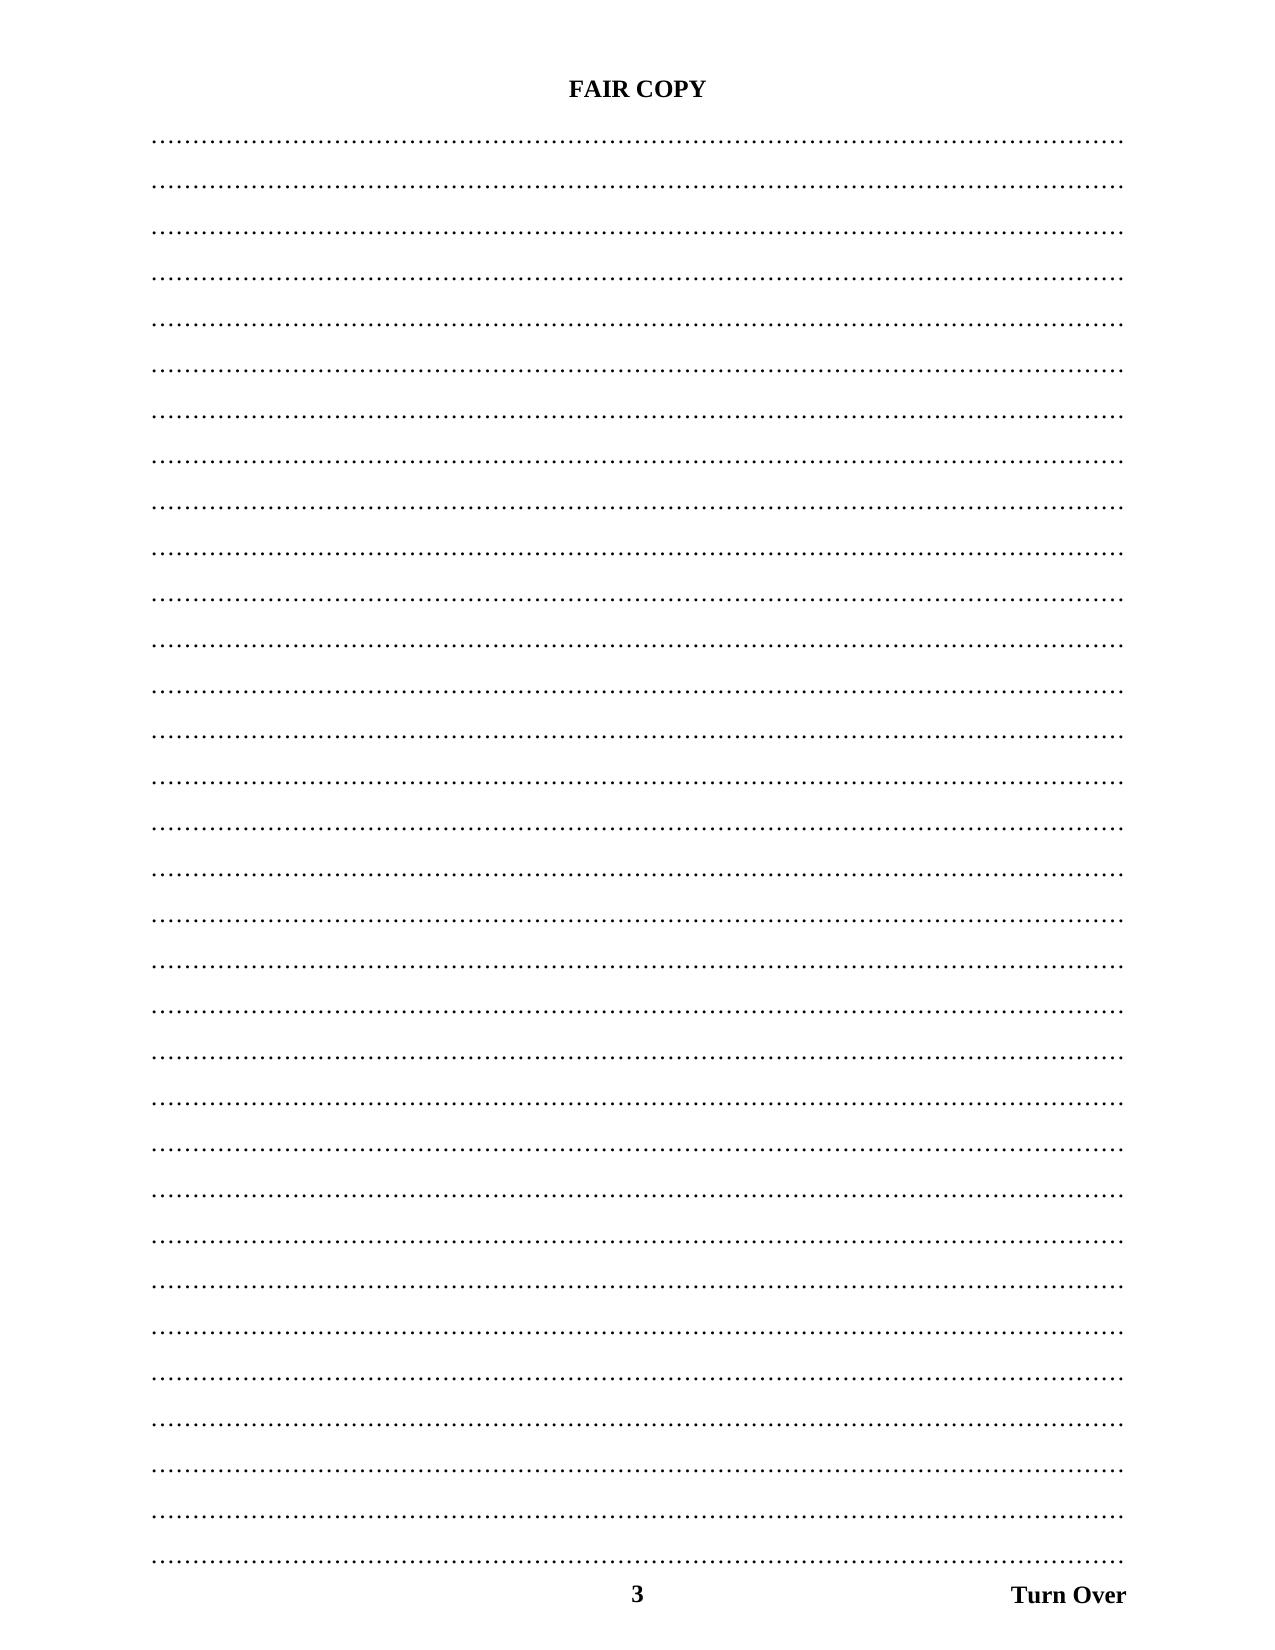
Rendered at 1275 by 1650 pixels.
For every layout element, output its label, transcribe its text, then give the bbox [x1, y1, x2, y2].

text ……………………………………………………………………………………………………………………………………………………………………………………………………………………………………………………………………………………………………………………………………………………………………………………………………………………………………………………………………………………………………………………………………………………………………………………………………………………………………………………………………………………………………………………………………………………………………………………………………………………………………………………………………………………………………………………………………………………………………………………………………………………………………………………………………………………………………………………………………………………………………………………………………………………………………………………………………………………………………………………………………………………………………………………………………………………………………………………………………………………………………………………………………………………………………………………………………………………………………………………………………………………………………………………………………………………………………………………………………………………………………………………………………………………………………………………………………………………………………………………………………………………………………………………………………………………………………………………………………………………………………………………………………………………………………………………………………………………………………………………………………………………………………………………………………………………………………………………………………………………………………………………………………………………………………………………………………………………………………………………………………………………………………………………………………………………………………………………………………………………………………………………………………………………………………………………………………………………………………………………………………………………………………………………………………………………………………………………………………………………………………………………………………………………………………………………………………………………………………………………………………………………………………………………………………………………………………………………………… [150, 103, 1125, 1569]
text FAIR COPY [150, 74, 1125, 103]
